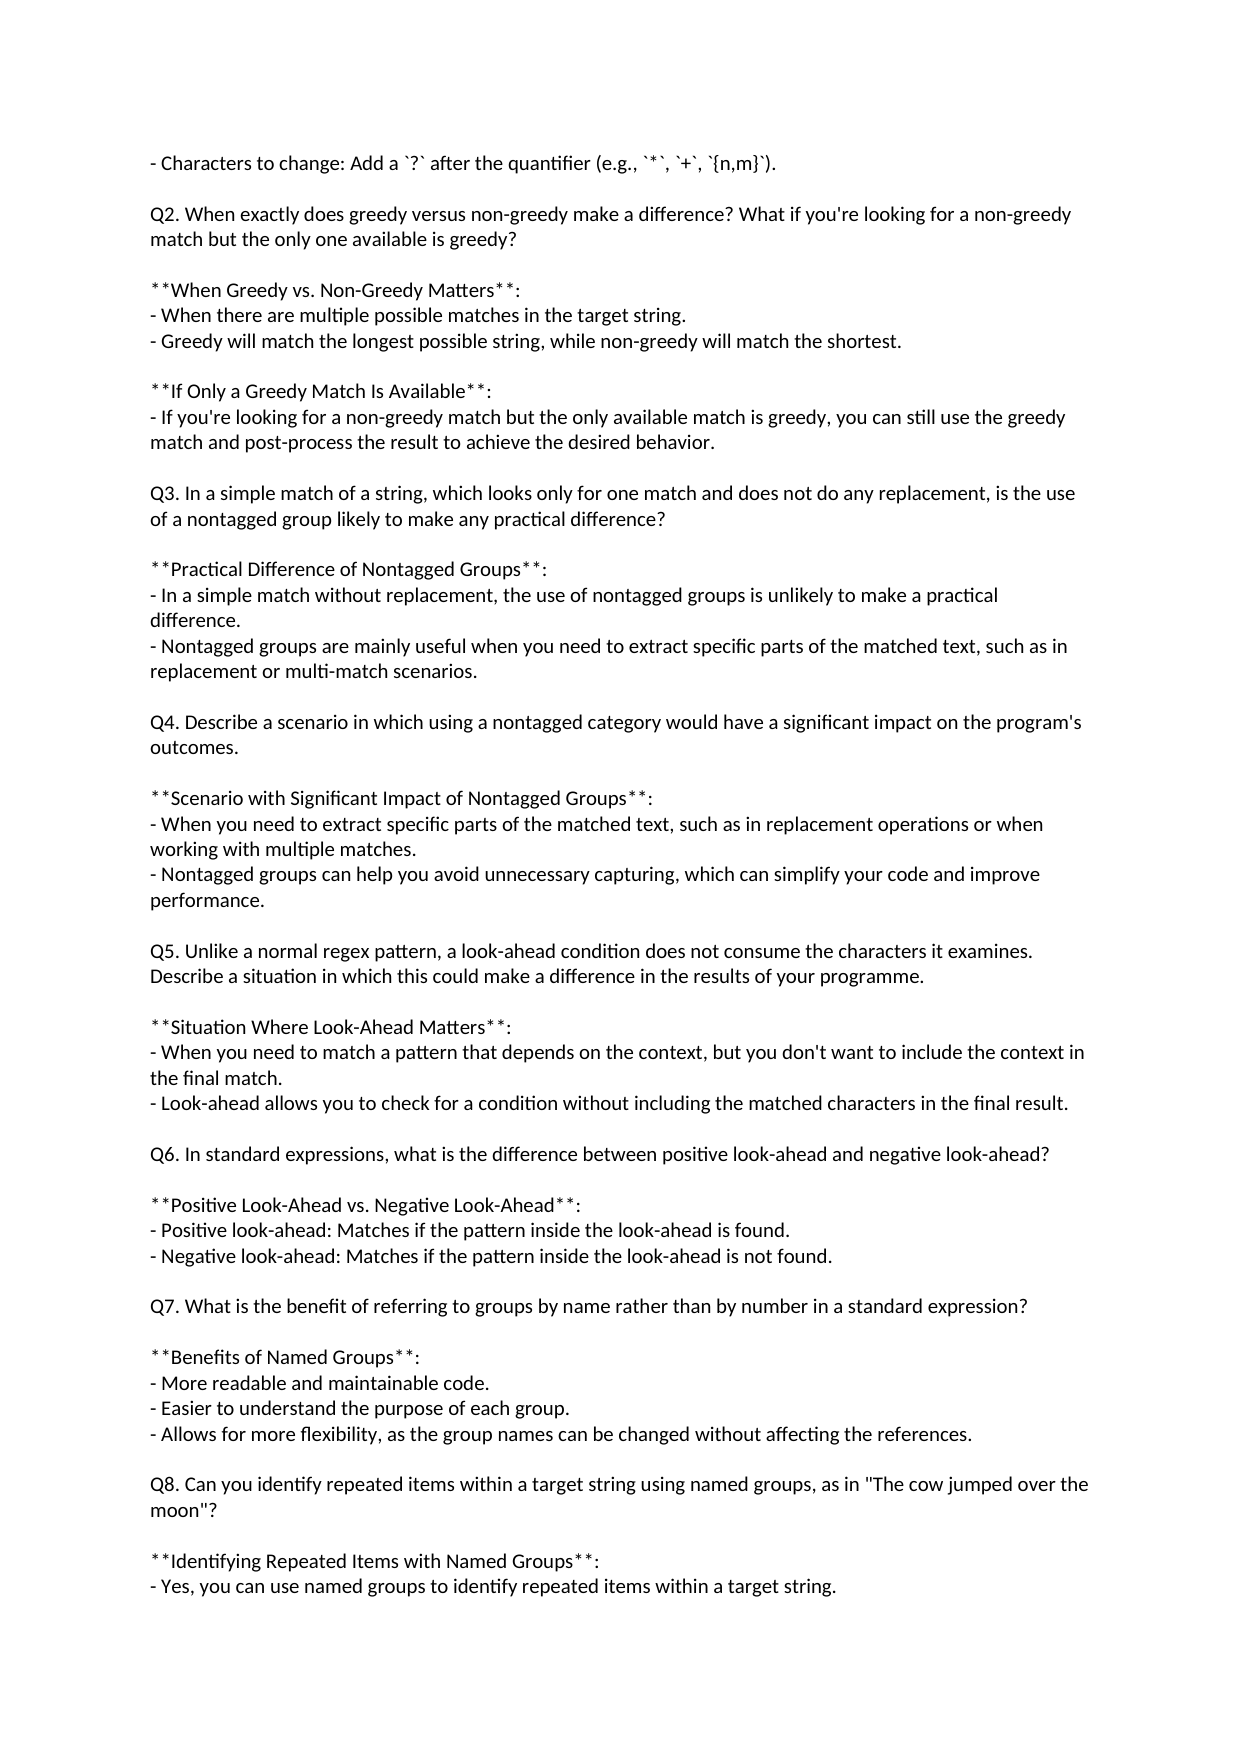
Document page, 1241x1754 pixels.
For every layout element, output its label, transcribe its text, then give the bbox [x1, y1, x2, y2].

text Q3. In a simple match of a string, which looks only for one match and does not do any replacement, is the use of a nontagged group likely to make any practical difference? [150, 480, 1090, 531]
text **Situation Where Look-Ahead Matters**: [150, 1014, 1090, 1039]
text - Nontagged groups are mainly useful when you need to extract specific parts of the matched text, such as in replacement or multi-match scenarios. [150, 633, 1090, 684]
text Q4. Describe a scenario in which using a nontagged category would have a significant impact on the program's outcomes. [150, 709, 1090, 760]
text - Greedy will match the longest possible string, while non-greedy will match the shortest. [150, 328, 1090, 353]
text - When you need to match a pattern that depends on the context, but you don't want to include the context in the final match. [150, 1039, 1090, 1090]
text - When there are multiple possible matches in the target string. [150, 302, 1090, 328]
text - Nontagged groups can help you avoid unnecessary capturing, which can simplify your code and improve performance. [150, 862, 1090, 912]
text **Scenario with Significant Impact of Nontagged Groups**: [150, 785, 1090, 811]
text - In a simple match without replacement, the use of nontagged groups is unlikely to make a practical difference. [150, 582, 1090, 633]
text Q5. Unlike a normal regex pattern, a look-ahead condition does not consume the characters it examines. Describe a situation in which this could make a difference in the results of your programme. [150, 938, 1090, 989]
text Q8. Can you identify repeated items within a target string using named groups, as in "The cow jumped over the moon"? [150, 1472, 1090, 1522]
text - Allows for more flexibility, as the group names can be changed without affecting the references. [150, 1421, 1090, 1446]
text - Characters to change: Add a `?` after the quantifier (e.g., `*`, `+`, `{n,m}`). [150, 150, 1090, 175]
text - Yes, you can use named groups to identify repeated items within a target string. [150, 1573, 1090, 1599]
text Q7. What is the benefit of referring to groups by name rather than by number in a standard expression? [150, 1294, 1090, 1319]
text - When you need to extract specific parts of the matched text, such as in replacement operations or when working with multiple matches. [150, 811, 1090, 862]
text - Negative look-ahead: Matches if the pattern inside the look-ahead is not found. [150, 1243, 1090, 1268]
text **Positive Look-Ahead vs. Negative Look-Ahead**: [150, 1192, 1090, 1217]
text **Identifying Repeated Items with Named Groups**: [150, 1548, 1090, 1573]
text Q6. In standard expressions, what is the difference between positive look-ahead and negative look-ahead? [150, 1141, 1090, 1167]
text - Look-ahead allows you to check for a condition without including the matched characters in the final result. [150, 1090, 1090, 1116]
text - Easier to understand the purpose of each group. [150, 1395, 1090, 1421]
text - More readable and maintainable code. [150, 1370, 1090, 1395]
text **Practical Difference of Nontagged Groups**: [150, 557, 1090, 582]
text - Positive look-ahead: Matches if the pattern inside the look-ahead is found. [150, 1217, 1090, 1243]
text Q2. When exactly does greedy versus non-greedy make a difference? What if you're looking for a non-greedy match but the only one available is greedy? [150, 201, 1090, 252]
text - If you're looking for a non-greedy match but the only available match is greedy, you can still use the greedy match and post-process the result to achieve the desired behavior. [150, 404, 1090, 455]
text **When Greedy vs. Non-Greedy Matters**: [150, 277, 1090, 302]
text **Benefits of Named Groups**: [150, 1344, 1090, 1370]
text **If Only a Greedy Match Is Available**: [150, 379, 1090, 404]
